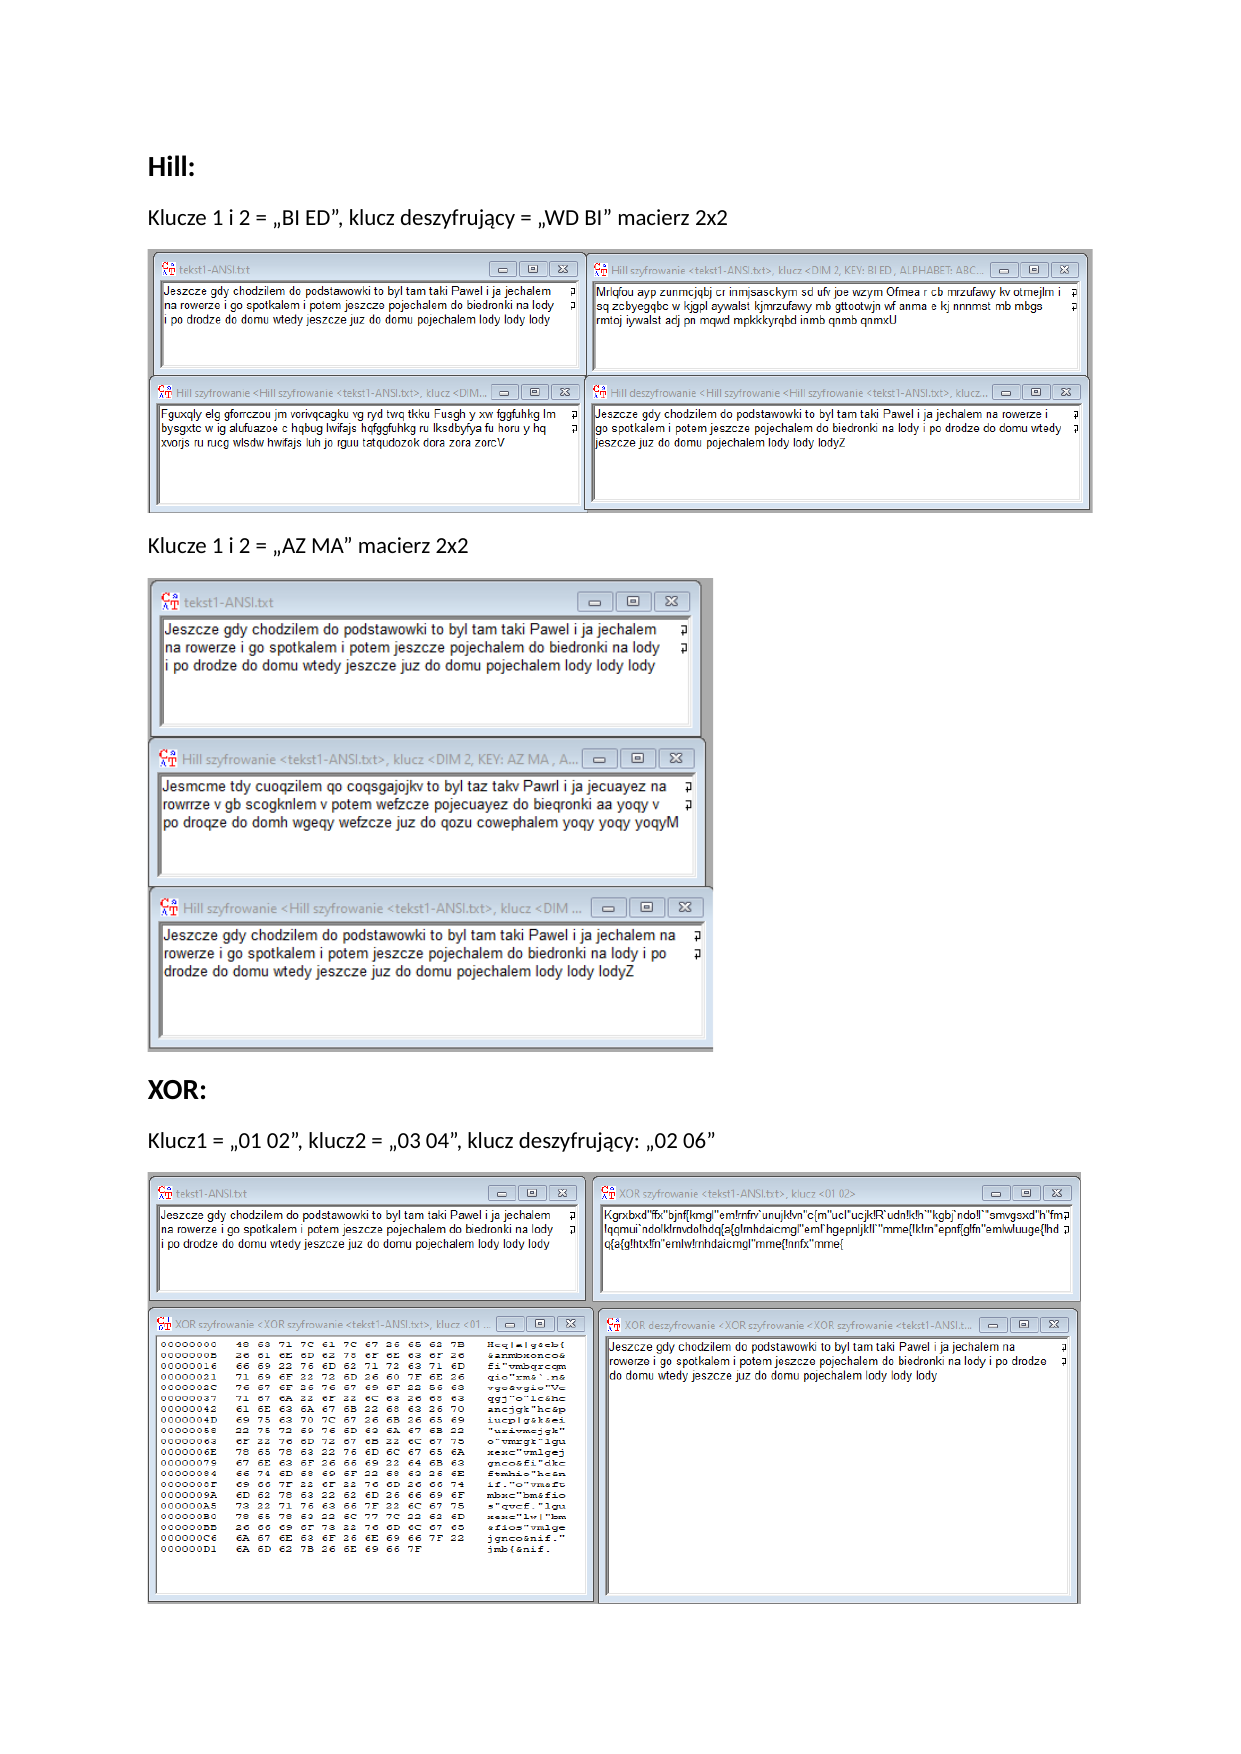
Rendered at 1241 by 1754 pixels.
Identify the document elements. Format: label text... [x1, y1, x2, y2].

picture [147, 1172, 1081, 1604]
text XOR: [148, 1071, 1093, 1106]
text Klucze 1 i 2 = „AZ MA” macierz 2x2 [148, 532, 1093, 559]
picture [147, 578, 714, 1052]
text Klucz1 = „01 02”, klucz2 = „03 04”, klucz deszyfrujący: „02 06” [148, 1126, 1093, 1154]
picture [147, 249, 1093, 513]
text Hill: [148, 148, 1093, 183]
text Klucze 1 i 2 = „BI ED”, klucz deszyfrujący = „WD BI” macierz 2x2 [148, 203, 1093, 231]
